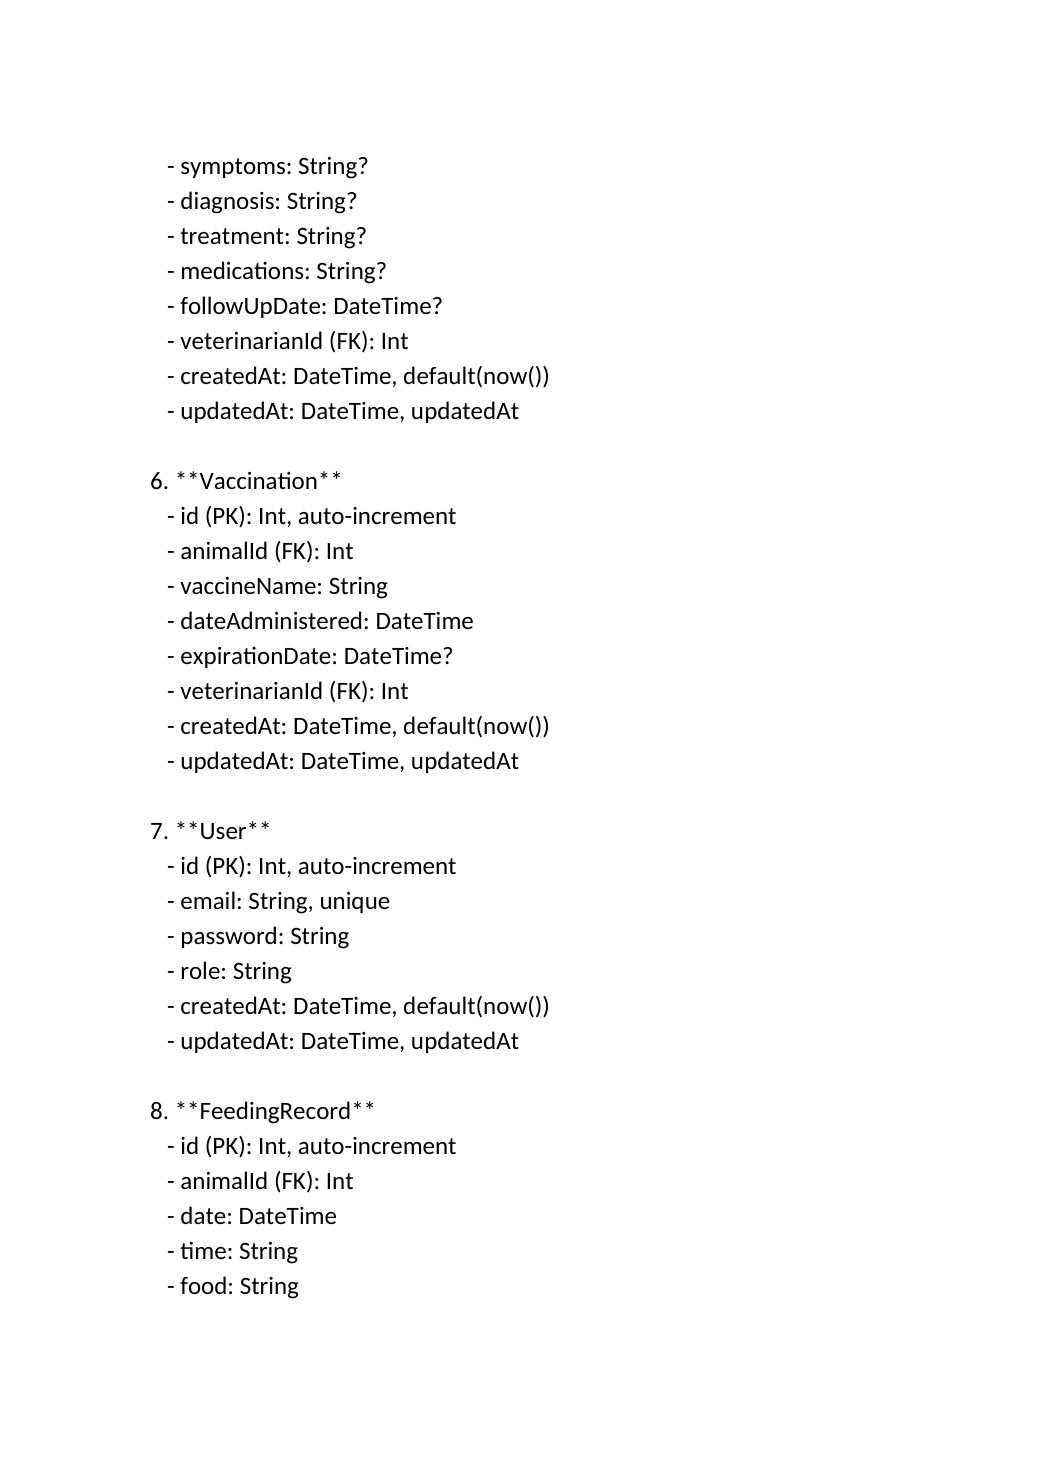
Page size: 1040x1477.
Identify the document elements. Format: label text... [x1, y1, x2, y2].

text - role: String [150, 955, 889, 986]
text - id (PK): Int, auto-increment [150, 500, 889, 531]
text - vaccineName: String [150, 570, 889, 601]
text - followUpDate: DateTime? [150, 290, 889, 321]
text 7. **User** [150, 815, 889, 846]
text - updatedAt: DateTime, updatedAt [150, 395, 889, 426]
text - animalId (FK): Int [150, 535, 889, 566]
text - treatment: String? [150, 220, 889, 251]
text 8. **FeedingRecord** [150, 1095, 889, 1126]
text - symptoms: String? [150, 150, 889, 181]
text - updatedAt: DateTime, updatedAt [150, 745, 889, 776]
text - email: String, unique [150, 885, 889, 916]
text - veterinarianId (FK): Int [150, 325, 889, 356]
text - food: String [150, 1270, 889, 1301]
text - medications: String? [150, 255, 889, 286]
text - time: String [150, 1235, 889, 1266]
text - id (PK): Int, auto-increment [150, 850, 889, 881]
text - createdAt: DateTime, default(now()) [150, 990, 889, 1021]
text - veterinarianId (FK): Int [150, 675, 889, 706]
text - password: String [150, 920, 889, 951]
text - createdAt: DateTime, default(now()) [150, 360, 889, 391]
text - updatedAt: DateTime, updatedAt [150, 1025, 889, 1056]
text - id (PK): Int, auto-increment [150, 1130, 889, 1161]
text - animalId (FK): Int [150, 1165, 889, 1196]
text - createdAt: DateTime, default(now()) [150, 710, 889, 741]
text - expirationDate: DateTime? [150, 640, 889, 671]
text - date: DateTime [150, 1200, 889, 1231]
text - diagnosis: String? [150, 185, 889, 216]
text 6. **Vaccination** [150, 465, 889, 496]
text - dateAdministered: DateTime [150, 605, 889, 636]
